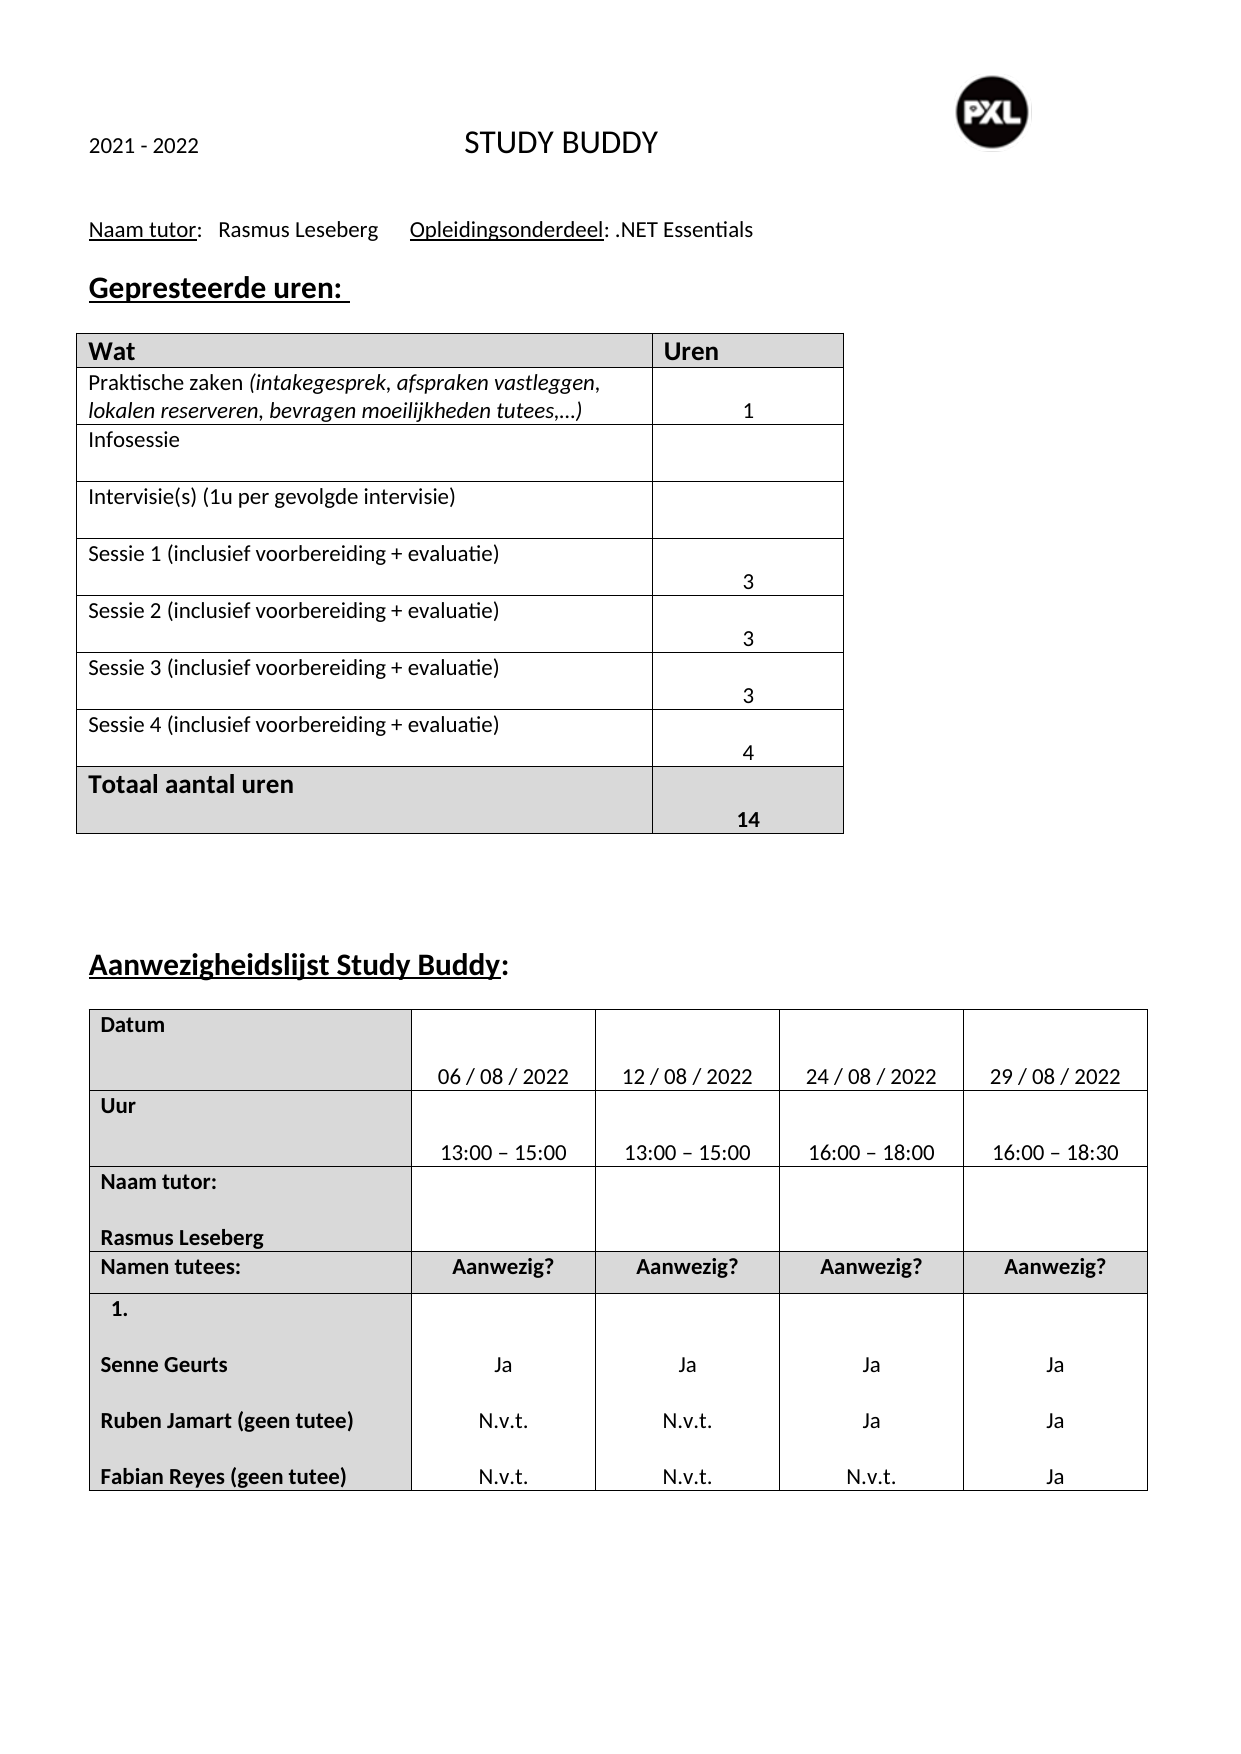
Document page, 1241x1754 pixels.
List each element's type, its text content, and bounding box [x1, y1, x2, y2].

table_cell 3 [653, 539, 843, 595]
table_cell [964, 1167, 1147, 1251]
table_cell [653, 425, 843, 481]
table_cell Sessie 1 (inclusief voorbereiding + evaluatie) [77, 539, 652, 595]
table_cell Infosessie [77, 425, 652, 481]
table_cell 14 [653, 767, 843, 833]
table_cell 13:00 – 15:00 [412, 1091, 595, 1166]
text Gepresteerde uren: [89, 268, 1137, 306]
table_cell Sessie 4 (inclusief voorbereiding + evaluatie) [77, 710, 652, 766]
table_cell Uur [90, 1091, 411, 1166]
table_cell Aanwezig? [596, 1252, 779, 1293]
picture [953, 73, 1034, 154]
table_cell Praktische zaken (intakegesprek, afspraken vastleggen, lokalen reserveren, bevragen moeilijkheden tutees,…) [77, 368, 652, 424]
table_cell 16:00 – 18:30 [964, 1091, 1147, 1166]
table_cell [780, 1167, 963, 1251]
table_cell Ja Ja N.v.t. [780, 1294, 963, 1490]
table_header 12 / 08 / 2022 [596, 1010, 779, 1090]
text Naam tutor: Rasmus Leseberg Opleidingsonderdeel: .NET Essentials [89, 215, 1152, 243]
table_cell Aanwezig? [780, 1252, 963, 1293]
table_header Uren [653, 334, 843, 367]
table_cell Sessie 3 (inclusief voorbereiding + evaluatie) [77, 653, 652, 709]
table_header 06 / 08 / 2022 [412, 1010, 595, 1090]
text Aanwezigheidslijst Study Buddy: [89, 944, 1152, 983]
table_cell Intervisie(s) (1u per gevolgde intervisie) [77, 482, 652, 538]
table_cell Ja N.v.t. N.v.t. [412, 1294, 595, 1490]
table_cell Ja Ja Ja [964, 1294, 1147, 1490]
table_cell [412, 1167, 595, 1251]
table_cell Ja N.v.t. N.v.t. [596, 1294, 779, 1490]
table_cell 1. Senne Geurts Ruben Jamart (geen tutee) Fabian Reyes (geen tutee) [90, 1294, 411, 1490]
table_cell 4 [653, 710, 843, 766]
table_cell Naam tutor: Rasmus Leseberg [90, 1167, 411, 1251]
table_cell Totaal aantal uren [77, 767, 652, 833]
table_cell Sessie 2 (inclusief voorbereiding + evaluatie) [77, 596, 652, 652]
table_cell [653, 482, 843, 538]
table_cell Namen tutees: [90, 1252, 411, 1293]
table_header Datum [90, 1010, 411, 1090]
table_cell 16:00 – 18:00 [780, 1091, 963, 1166]
table_cell 1 [653, 368, 843, 424]
table_header Wat [77, 334, 652, 367]
table_header 24 / 08 / 2022 [780, 1010, 963, 1090]
table_cell 3 [653, 596, 843, 652]
table_cell [596, 1167, 779, 1251]
table_cell Aanwezig? [964, 1252, 1147, 1293]
table_cell 13:00 – 15:00 [596, 1091, 779, 1166]
table_cell Aanwezig? [412, 1252, 595, 1293]
table_cell 3 [653, 653, 843, 709]
table_header 29 / 08 / 2022 [964, 1010, 1147, 1090]
